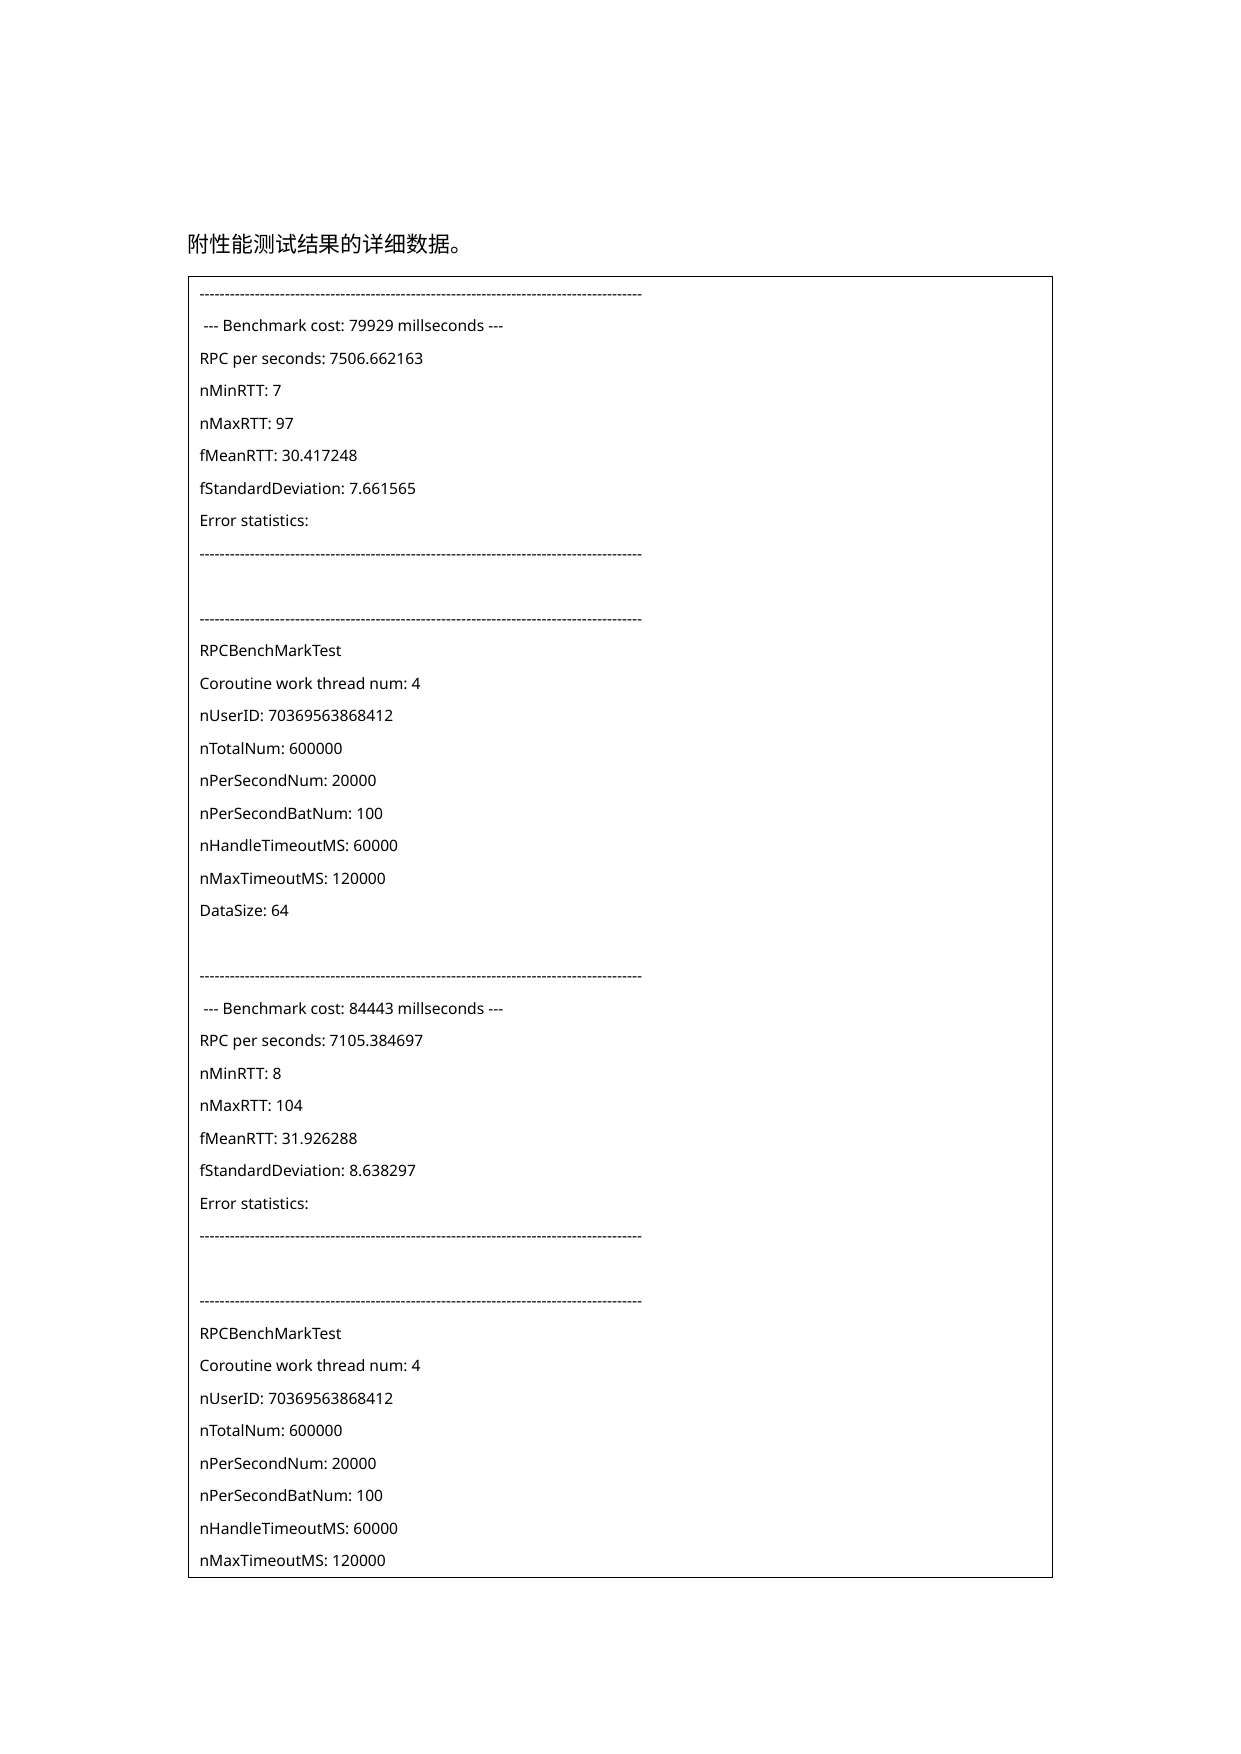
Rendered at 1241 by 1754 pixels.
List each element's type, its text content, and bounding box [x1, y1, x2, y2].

text 附性能测试结果的详细数据。 [187, 227, 1053, 259]
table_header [189, 277, 1052, 1577]
